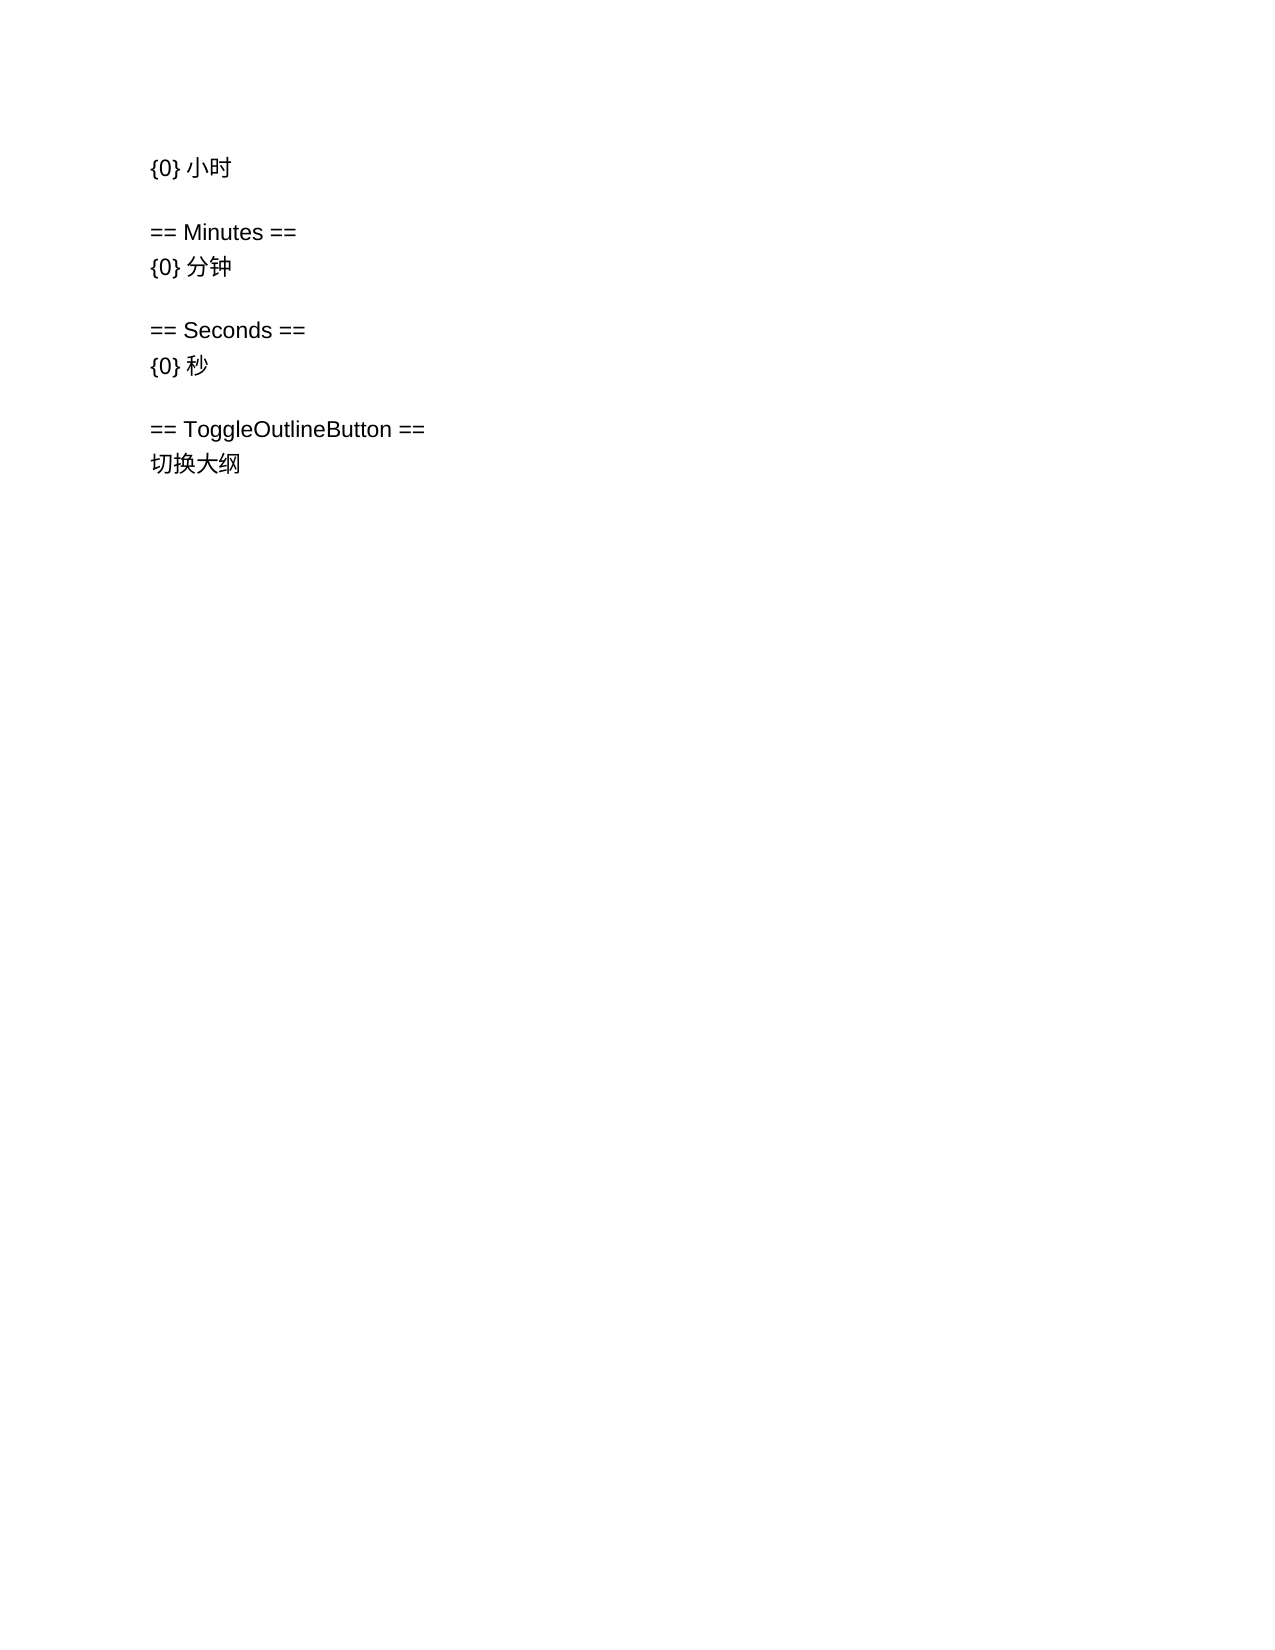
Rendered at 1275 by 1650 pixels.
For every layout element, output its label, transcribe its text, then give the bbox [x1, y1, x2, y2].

text {0} 分钟 [150, 249, 1125, 282]
text == Minutes == [150, 218, 1125, 245]
text == ToggleOutlineButton == [150, 416, 1125, 442]
text {0} 秒 [150, 347, 1125, 381]
text {0} 小时 [150, 150, 1125, 183]
text 切换大纲 [150, 446, 1125, 479]
text == Seconds == [150, 317, 1125, 344]
